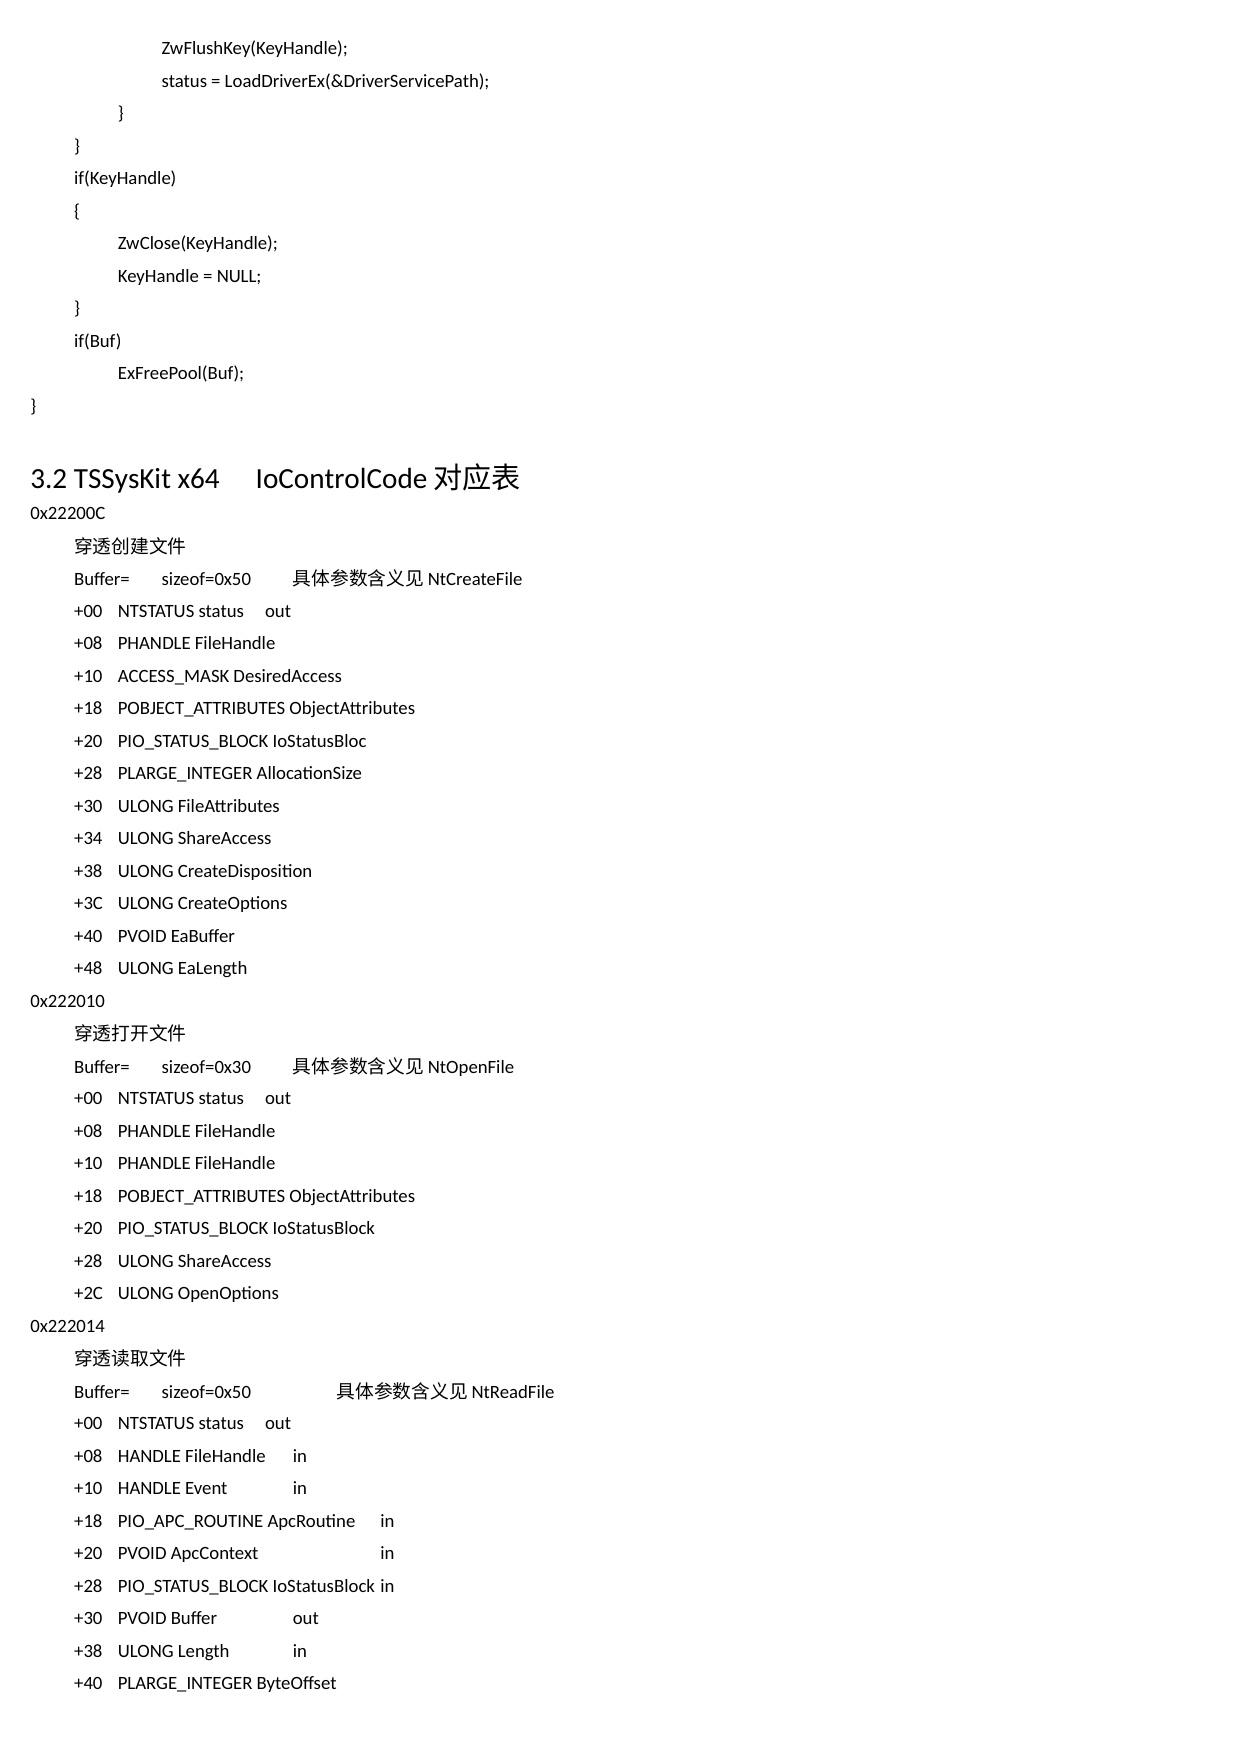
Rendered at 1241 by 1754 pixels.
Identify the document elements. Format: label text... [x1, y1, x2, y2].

text 穿透创建文件 [30, 529, 1210, 561]
text ZwFlushKey(KeyHandle); [30, 32, 1210, 64]
text +00 NTSTATUS status out [30, 1081, 1210, 1114]
text +10 PHANDLE FileHandle [30, 1146, 1210, 1179]
text } [30, 292, 1210, 324]
text +28 ULONG ShareAccess [30, 1244, 1210, 1276]
text +3C ULONG CreateOptions [30, 886, 1210, 919]
text +20 PVOID ApcContext in [30, 1536, 1210, 1569]
text +34 ULONG ShareAccess [30, 821, 1210, 854]
text Buffer= sizeof=0x50 具体参数含义见NtCreateFile [30, 561, 1210, 594]
text Buffer= sizeof=0x50 具体参数含义见NtReadFile [30, 1374, 1210, 1406]
text +20 PIO_STATUS_BLOCK IoStatusBlock [30, 1211, 1210, 1244]
text Buffer= sizeof=0x30 具体参数含义见NtOpenFile [30, 1049, 1210, 1081]
text +00 NTSTATUS status out [30, 1406, 1210, 1439]
text KeyHandle = NULL; [30, 259, 1210, 292]
text +08 PHANDLE FileHandle [30, 626, 1210, 659]
text if(Buf) [30, 324, 1210, 357]
text { [30, 194, 1210, 227]
text +10 ACCESS_MASK DesiredAccess [30, 659, 1210, 691]
text +18 POBJECT_ATTRIBUTES ObjectAttributes [30, 1179, 1210, 1211]
text +18 PIO_APC_ROUTINE ApcRoutine in [30, 1504, 1210, 1536]
subtitle 3.2 TSSysKit x64 IoControlCode对应表 [30, 454, 1210, 496]
text 0x222014 [30, 1309, 1210, 1341]
text ZwClose(KeyHandle); [30, 227, 1210, 259]
text 0x22200C [30, 496, 1210, 529]
text } [30, 97, 1210, 129]
text +20 PIO_STATUS_BLOCK IoStatusBloc [30, 724, 1210, 756]
text 穿透读取文件 [30, 1341, 1210, 1374]
text +30 PVOID Buffer out [30, 1601, 1210, 1634]
text status = LoadDriverEx(&DriverServicePath); [30, 64, 1210, 97]
text +48 ULONG EaLength [30, 951, 1210, 984]
text +40 PVOID EaBuffer [30, 919, 1210, 951]
text +28 PLARGE_INTEGER AllocationSize [30, 756, 1210, 789]
text +40 PLARGE_INTEGER ByteOffset [30, 1666, 1210, 1699]
text 0x222010 [30, 984, 1210, 1016]
text +38 ULONG CreateDisposition [30, 854, 1210, 886]
text +08 PHANDLE FileHandle [30, 1114, 1210, 1146]
text 穿透打开文件 [30, 1016, 1210, 1049]
text +18 POBJECT_ATTRIBUTES ObjectAttributes [30, 691, 1210, 724]
text +08 HANDLE FileHandle in [30, 1439, 1210, 1471]
text +30 ULONG FileAttributes [30, 789, 1210, 821]
text +00 NTSTATUS status out [30, 594, 1210, 626]
text +38 ULONG Length in [30, 1634, 1210, 1666]
text +28 PIO_STATUS_BLOCK IoStatusBlock in [30, 1569, 1210, 1601]
text +2C ULONG OpenOptions [30, 1276, 1210, 1309]
text } [30, 129, 1210, 162]
text ExFreePool(Buf); [30, 357, 1210, 389]
text } [30, 389, 1210, 422]
text +10 HANDLE Event in [30, 1471, 1210, 1504]
text if(KeyHandle) [30, 162, 1210, 194]
